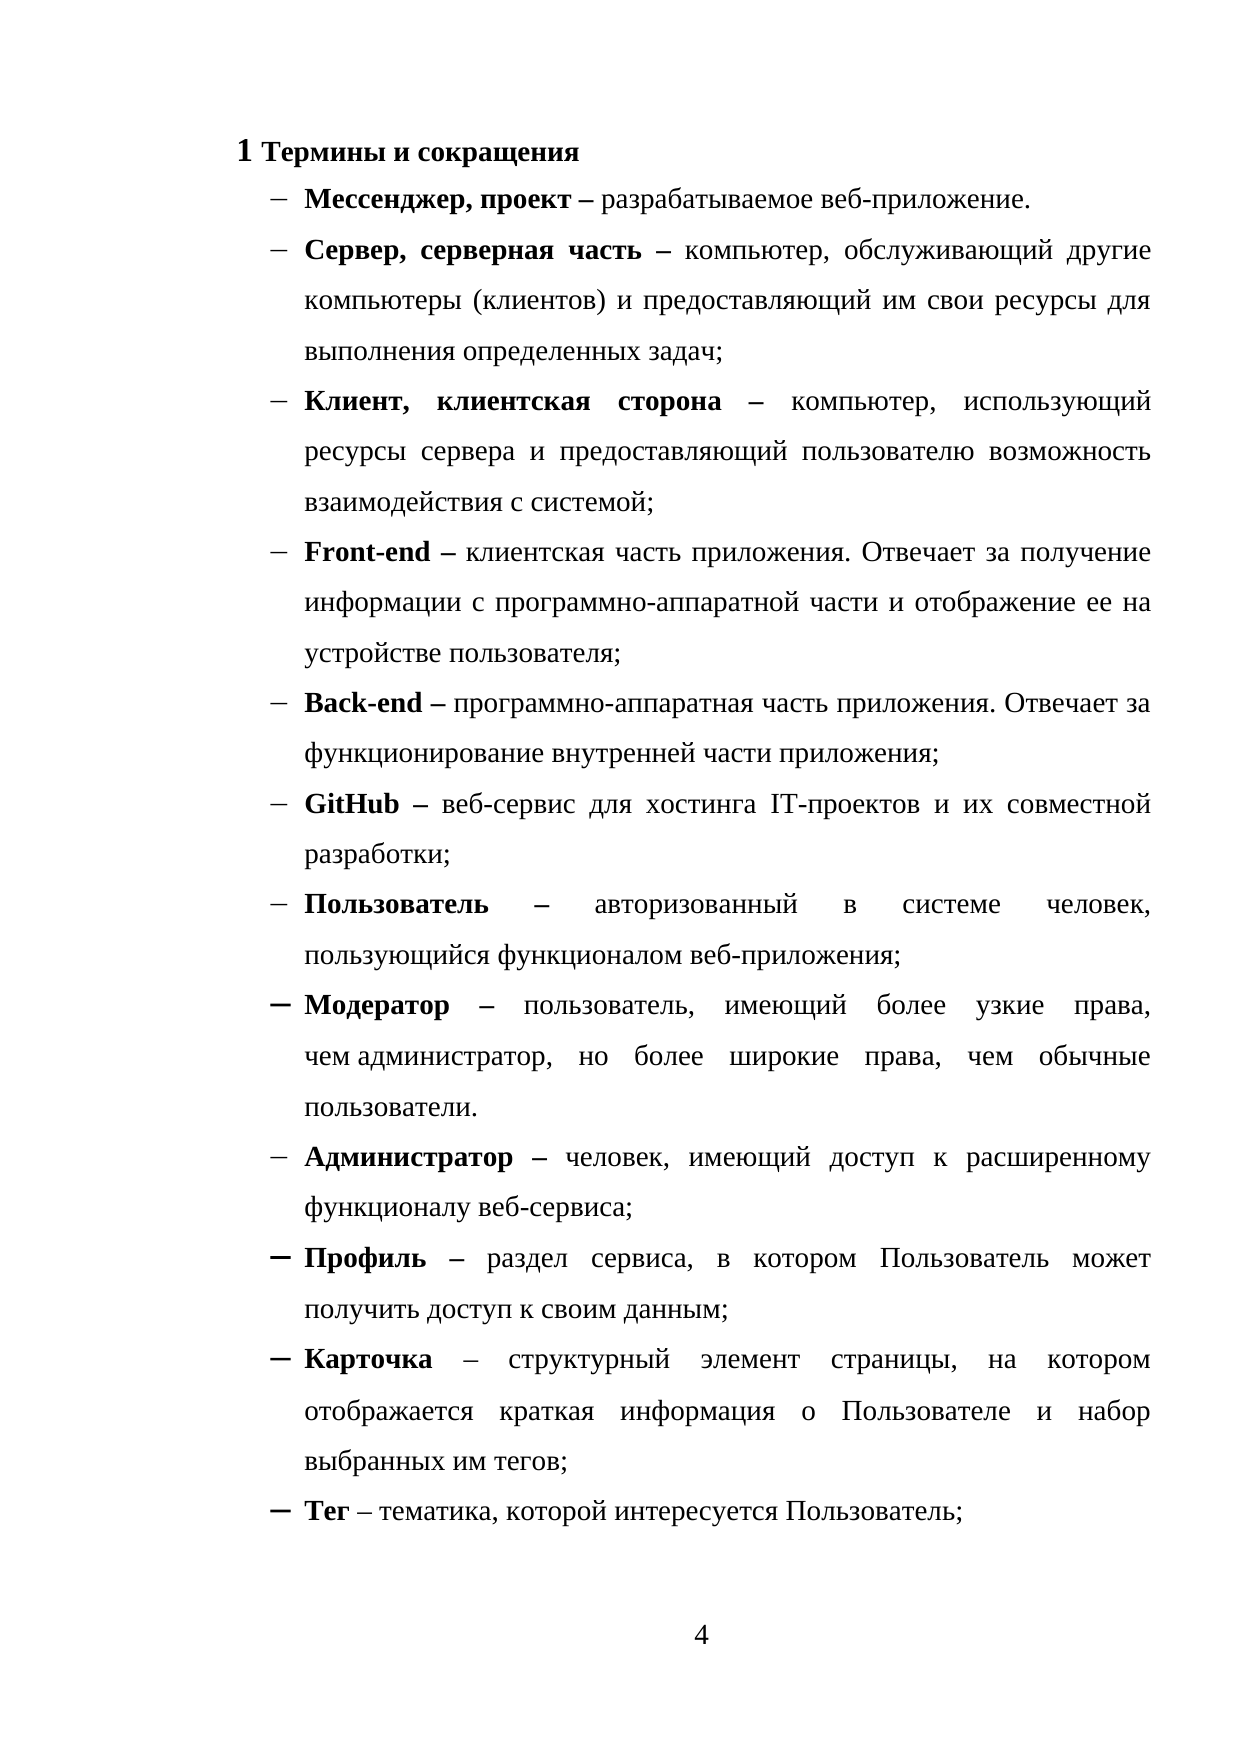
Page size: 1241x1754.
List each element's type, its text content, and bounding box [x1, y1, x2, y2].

text Термины и сокращения [236, 131, 1152, 169]
list Карточка – структурный элемент страницы, на котором отображается краткая информация о Пользователе и набор выбранных им тегов; [267, 1341, 1152, 1476]
list Администратор – человек, имеющий доступ к расширенному функционалу веб-сервиса; [267, 1139, 1152, 1223]
list Тег – тематика, которой интересуется Пользователь; [267, 1493, 1152, 1528]
list GitHub – веб-сервис для хостинга IT-проектов и их совместной разработки; [267, 786, 1152, 870]
list Профиль – раздел сервиса, в котором Пользователь может получить доступ к своим данным; [267, 1240, 1152, 1324]
list Пользователь – авторизованный в системе человек, пользующийся функционалом веб-приложения; [267, 886, 1152, 970]
list Back-end – программно-аппаратная часть приложения. Отвечает за функционирование внутренней части приложения; [267, 685, 1152, 769]
list Сервер, серверная часть – компьютер, обслуживающий другие компьютеры (клиентов) и предоставляющий им свои ресурсы для выполнения определенных задач; [267, 232, 1152, 366]
list Front-end – клиентская часть приложения. Отвечает за получение информации с программно-аппаратной части и отображение ее на устройстве пользователя; [267, 534, 1152, 668]
list Модератор – пользователь, имеющий более узкие права, чем администратор, но более широкие права, чем обычные пользователи. [267, 987, 1152, 1122]
list Клиент, клиентская сторона – компьютер, использующий ресурсы сервера и предоставляющий пользователю возможность взаимодействия с системой; [267, 383, 1152, 517]
list Мессенджер, проект – разрабатываемое веб-приложение. [267, 181, 1152, 215]
